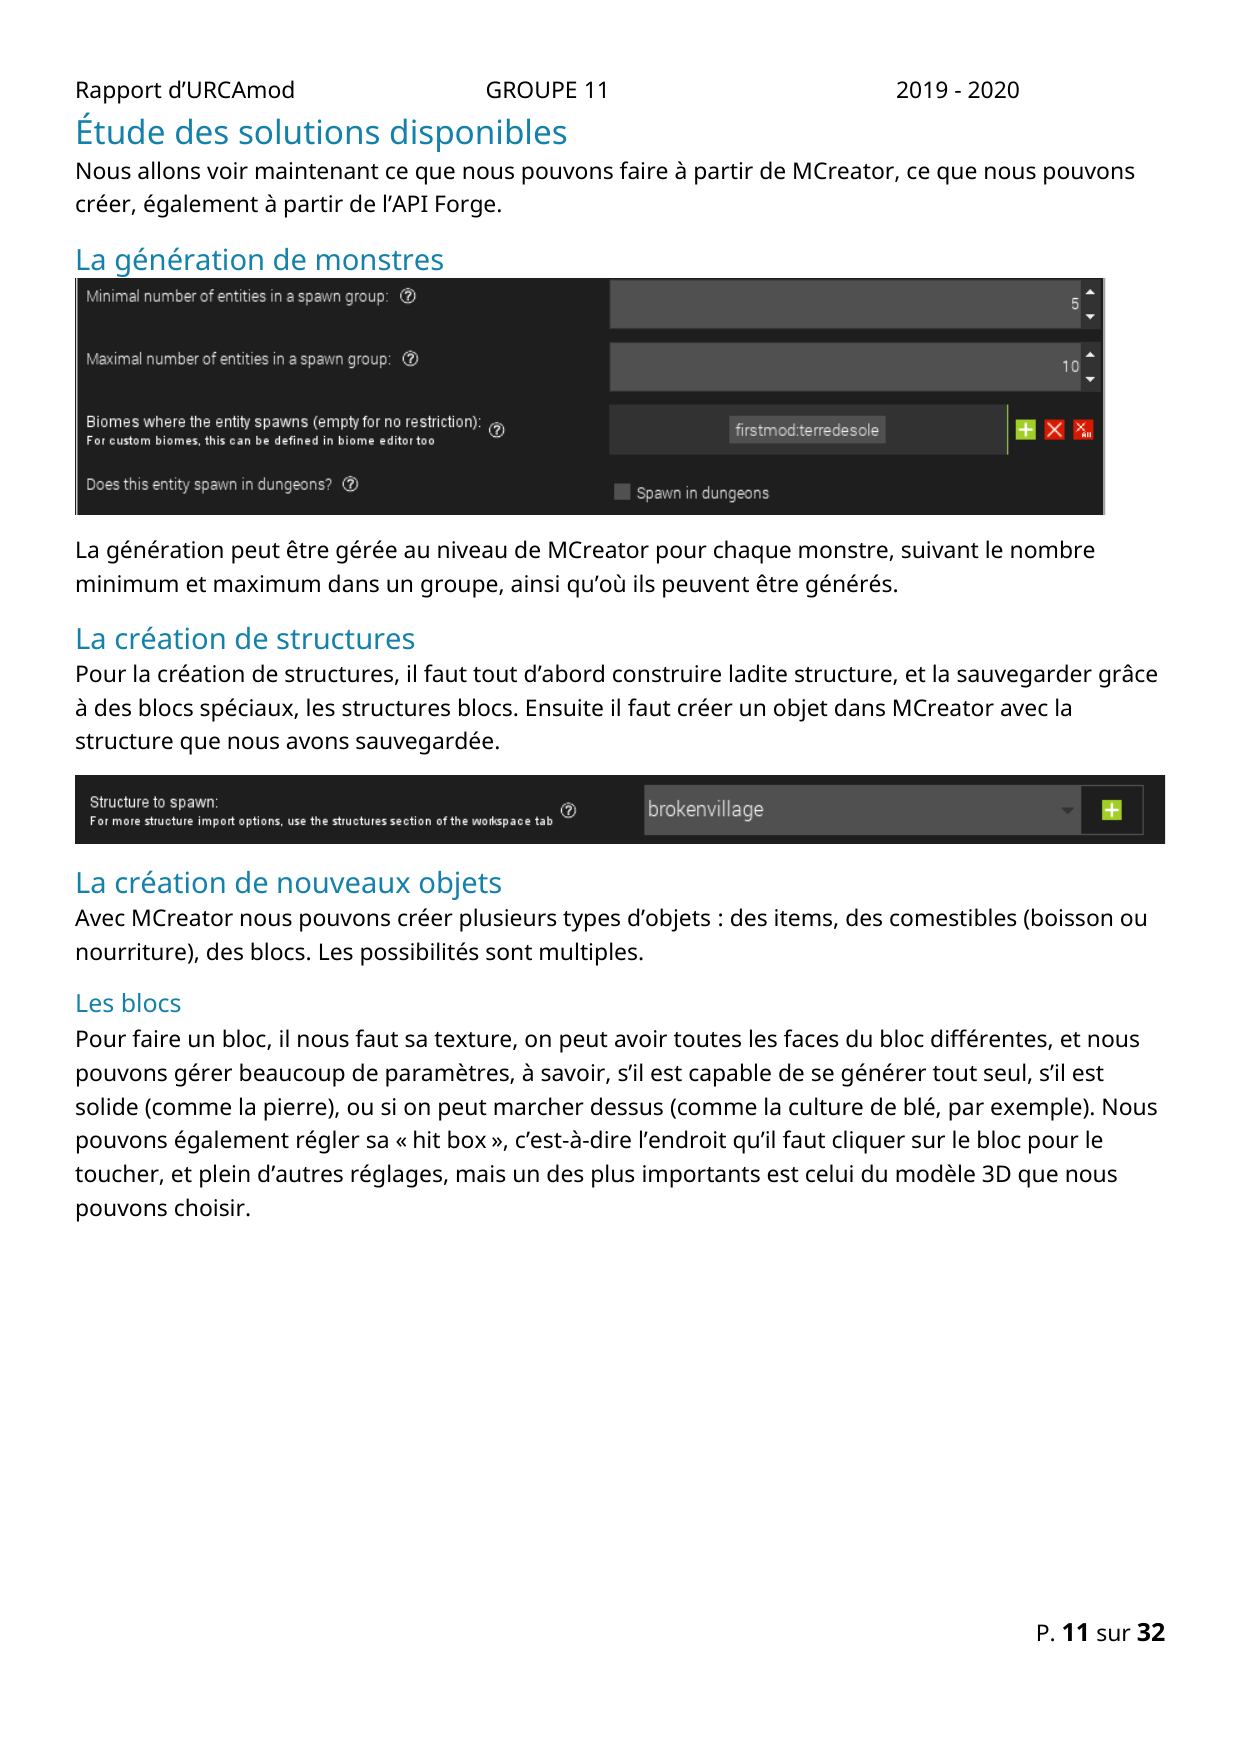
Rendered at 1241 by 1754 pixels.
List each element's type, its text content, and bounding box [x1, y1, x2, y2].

text Pour faire un bloc, il nous faut sa texture, on peut avoir toutes les faces du bloc différentes, et nous pouvons gérer beaucoup de paramètres, à savoir, s’il est capable de se générer tout seul, s’il est solide (comme la pierre), ou si on peut marcher dessus (comme la culture de blé, par exemple). Nous pouvons également régler sa « hit box », c’est-à-dire l’endroit qu’il faut cliquer sur le bloc pour le toucher, et plein d’autres réglages, mais un des plus importants est celui du modèle 3D que nous pouvons choisir. [75, 1023, 1165, 1223]
text Nous allons voir maintenant ce que nous pouvons faire à partir de MCreator, ce que nous pouvons créer, également à partir de l’API Forge. [75, 154, 1165, 219]
picture [75, 775, 1166, 844]
text Avec MCreator nous pouvons créer plusieurs types d’objets : des items, des comestibles (boisson ou nourriture), des blocs. Les possibilités sont multiples. [75, 902, 1165, 967]
text La génération peut être gérée au niveau de MCreator pour chaque monstre, suivant le nombre minimum et maximum dans un groupe, ainsi qu’où ils peuvent être générés. [75, 534, 1165, 599]
text Pour la création de structures, il faut tout d’abord construire ladite structure, et la sauvegarder grâce à des blocs spéciaux, les structures blocs. Ensuite il faut créer un objet dans MCreator avec la structure que nous avons sauvegardée. [75, 658, 1165, 756]
subtitle La génération de monstres [75, 239, 1165, 278]
subtitle Étude des solutions disponibles [75, 109, 1165, 154]
subtitle La création de nouveaux objets [75, 862, 1165, 902]
subtitle Les blocs [75, 986, 1165, 1020]
subtitle La création de structures [75, 618, 1165, 658]
picture [75, 278, 1105, 515]
